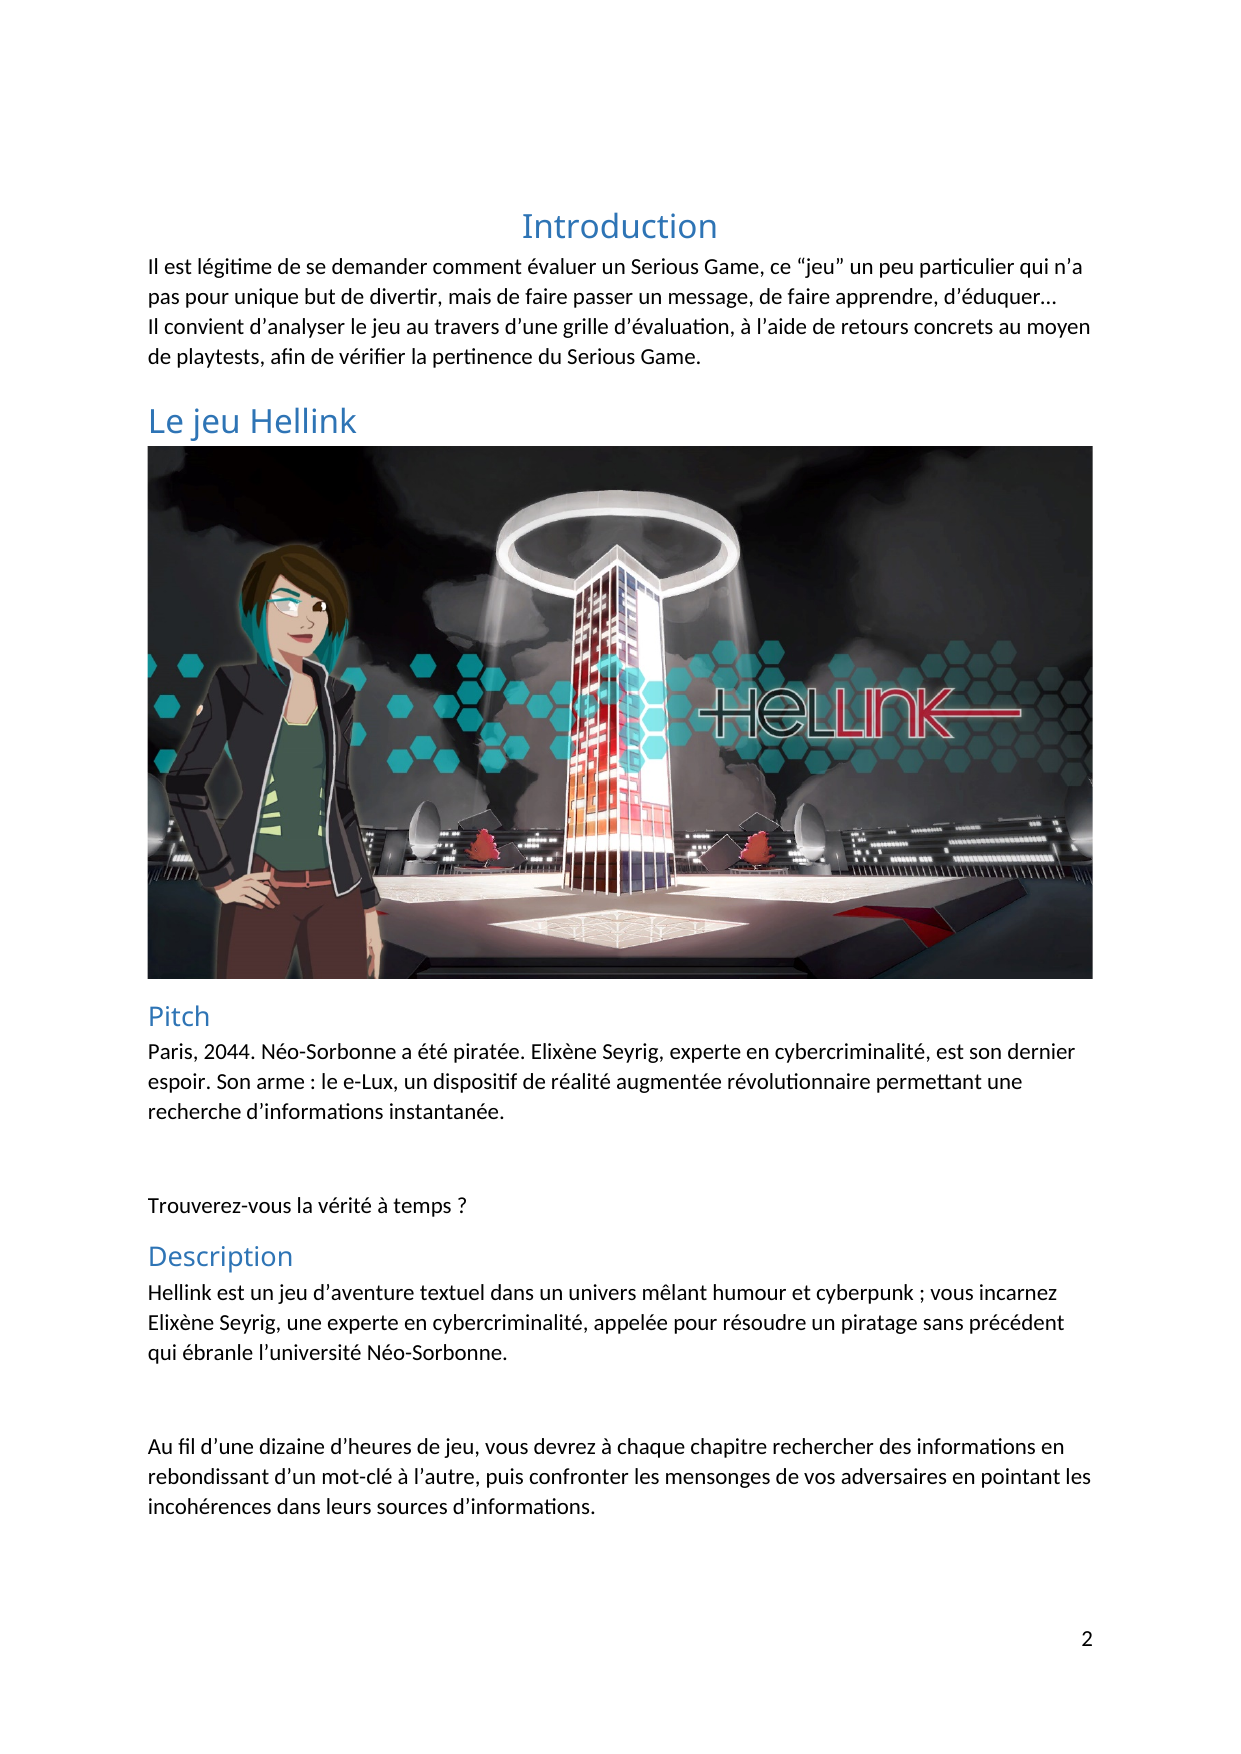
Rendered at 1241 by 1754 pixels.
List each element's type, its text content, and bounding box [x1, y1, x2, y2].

subtitle Le jeu Hellink [148, 398, 1093, 443]
text Trouverez-vous la vérité à temps ? [148, 1191, 1093, 1219]
text Hellink est un jeu d’aventure textuel dans un univers mêlant humour et cyberpunk ; vous incarnez Elixène Seyrig, une experte en cybercriminalité, appelée pour résoudre un piratage sans précédent qui ébranle l’université Néo-Sorbonne. [148, 1278, 1093, 1366]
picture [147, 446, 1093, 979]
text Au fil d’une dizaine d’heures de jeu, vous devrez à chaque chapitre rechercher des informations en rebondissant d’un mot-clé à l’autre, puis confronter les mensonges de vos adversaires en pointant les incohérences dans leurs sources d’informations. [148, 1432, 1093, 1520]
subtitle Introduction [148, 203, 1093, 248]
text Paris, 2044. Néo-Sorbonne a été piratée. Elixène Seyrig, experte en cybercriminalité, est son dernier espoir. Son arme : le e-Lux, un dispositif de réalité augmentée révolutionnaire permettant une recherche d’informations instantanée. [148, 1037, 1093, 1125]
subtitle Pitch [148, 997, 1093, 1034]
text Il est légitime de se demander comment évaluer un Serious Game, ce “jeu” un peu particulier qui n’a pas pour unique but de divertir, mais de faire passer un message, de faire apprendre, d’éduquer… Il convient d’analyser le jeu au travers d’une grille d’évaluation, à l’aide de retours concrets au moyen de playtests, afin de vérifier la pertinence du Serious Game. [148, 252, 1093, 370]
subtitle Description [148, 1238, 1093, 1275]
